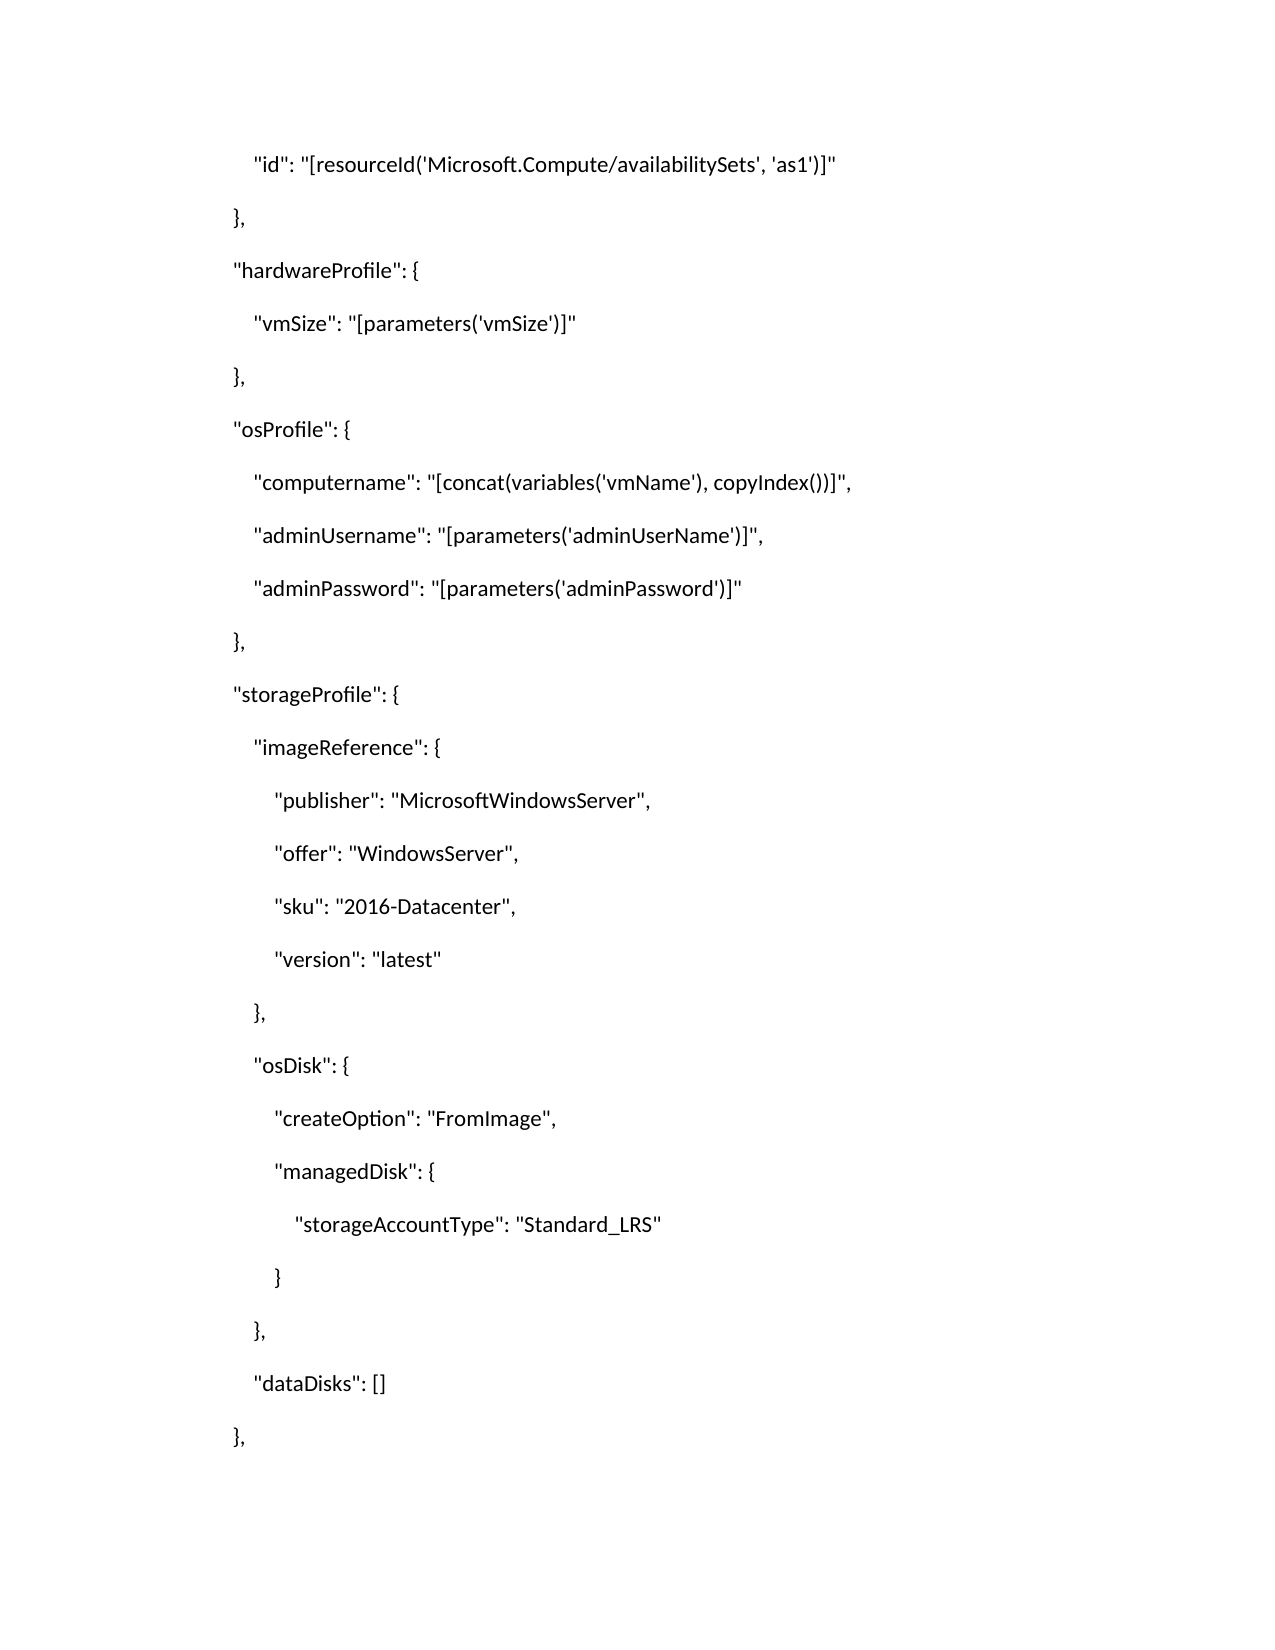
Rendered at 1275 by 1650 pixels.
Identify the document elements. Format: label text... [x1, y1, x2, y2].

text "id": "[resourceId('Microsoft.Compute/availabilitySets', 'as1')]" [150, 150, 1125, 178]
text "managedDisk": { [150, 1157, 1125, 1185]
text "hardwareProfile": { [150, 256, 1125, 284]
text "sku": "2016-Datacenter", [150, 892, 1125, 920]
text "version": "latest" [150, 945, 1125, 973]
text "osDisk": { [150, 1051, 1125, 1079]
text } [150, 1263, 1125, 1291]
text "imageReference": { [150, 733, 1125, 761]
text "dataDisks": [] [150, 1369, 1125, 1397]
text }, [150, 203, 1125, 231]
text }, [150, 1422, 1125, 1451]
text }, [150, 362, 1125, 390]
text "offer": "WindowsServer", [150, 839, 1125, 867]
text "publisher": "MicrosoftWindowsServer", [150, 786, 1125, 814]
text }, [150, 998, 1125, 1026]
text }, [150, 627, 1125, 655]
text }, [150, 1316, 1125, 1344]
text "adminUsername": "[parameters('adminUserName')]", [150, 521, 1125, 549]
text "vmSize": "[parameters('vmSize')]" [150, 309, 1125, 337]
text "adminPassword": "[parameters('adminPassword')]" [150, 574, 1125, 602]
text "osProfile": { [150, 415, 1125, 443]
text "storageProfile": { [150, 680, 1125, 708]
text "createOption": "FromImage", [150, 1104, 1125, 1132]
text "storageAccountType": "Standard_LRS" [150, 1210, 1125, 1238]
text "computername": "[concat(variables('vmName'), copyIndex())]", [150, 468, 1125, 496]
